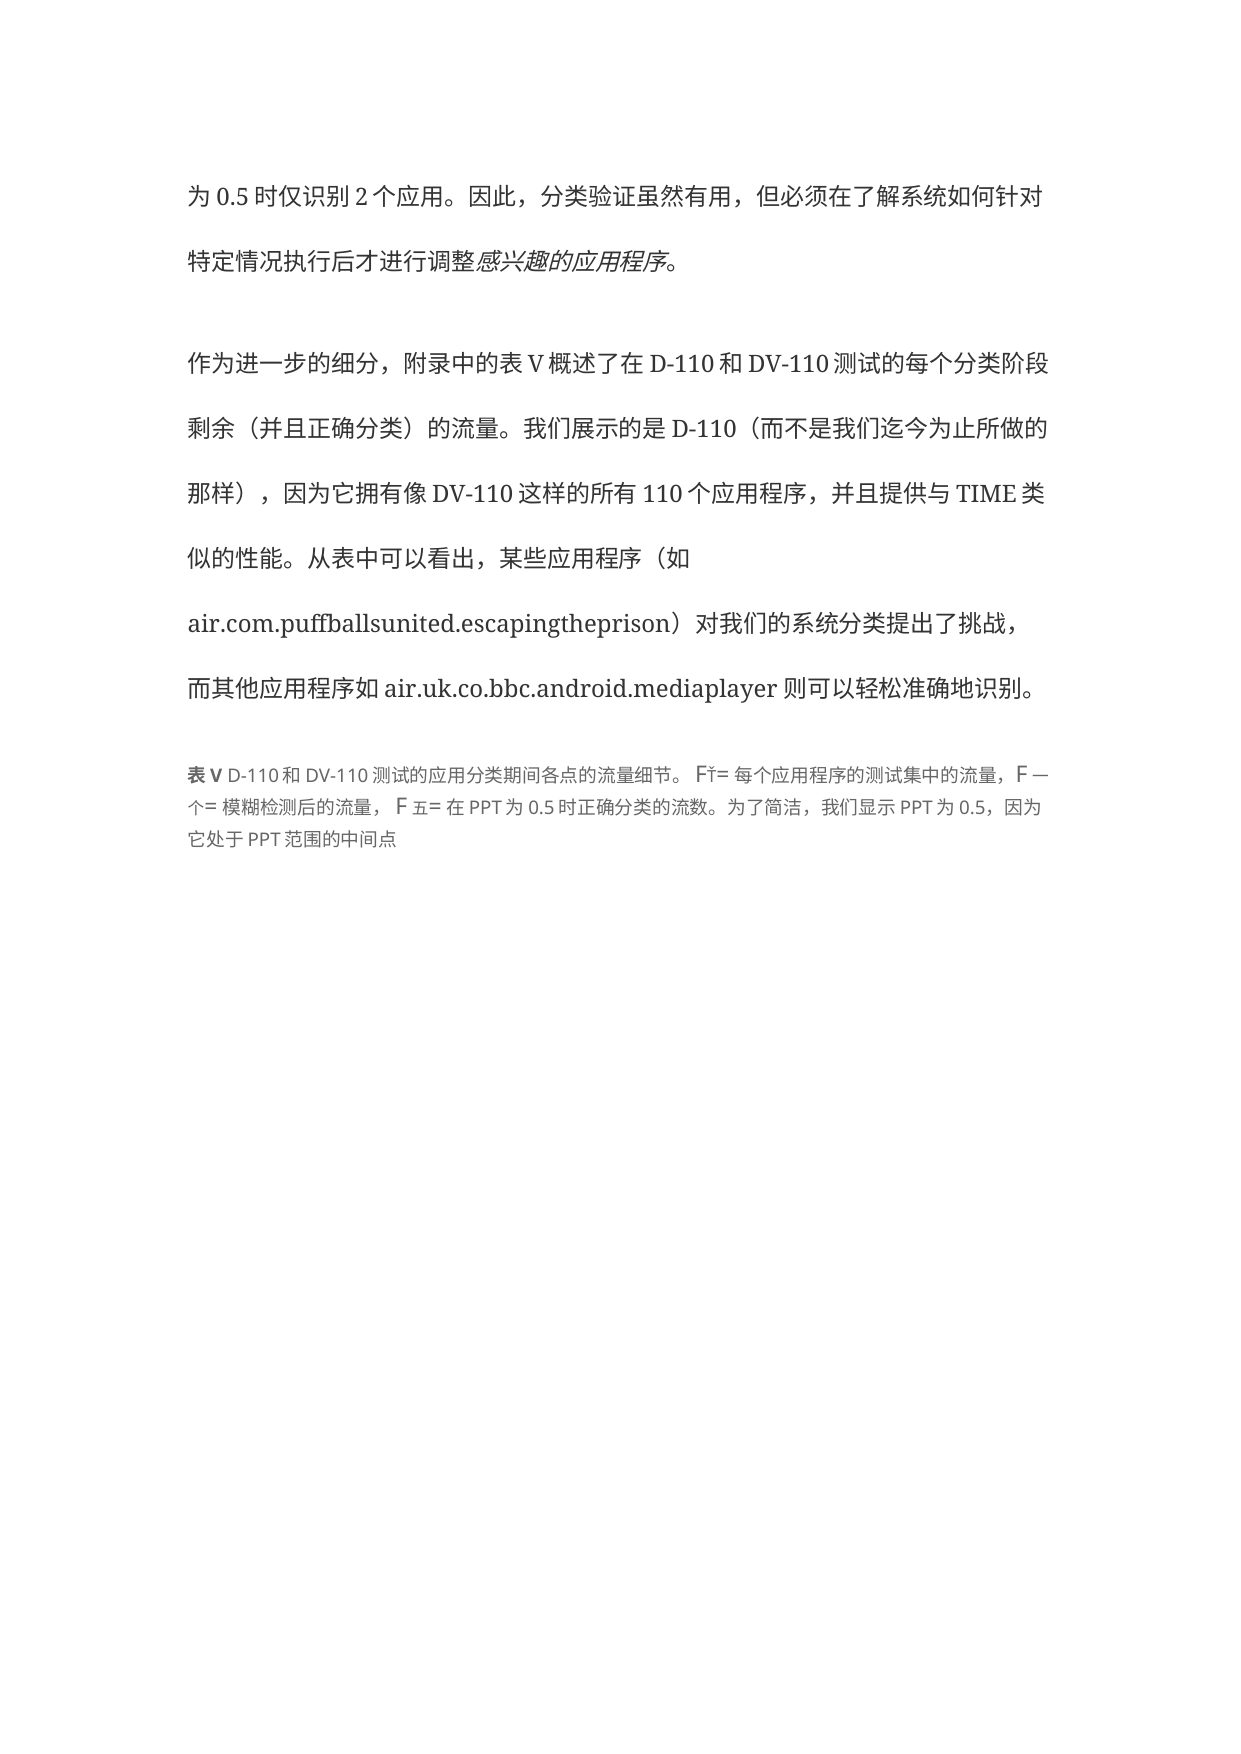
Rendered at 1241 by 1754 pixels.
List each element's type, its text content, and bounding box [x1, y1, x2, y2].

text 作为进一步的细分，附录中的表V概述了在D-110和DV-110测试的每个分类阶段剩余（并且正确分类）的流量。我们展示的是D-110（而不是我们迄今为止所做的那样），因为它拥有像DV-110这样的所有110个应用程序，并且提供与TIME类似的性能。从表中可以看出，某些应用程序（如air.com.puffballsunited.escapingtheprison）对我们的系统分类提出了挑战，而其他应用程序如air.uk.co.bbc.android.mediaplayer则可以轻松准确地识别。 [187, 329, 1053, 719]
text 表V D-110和DV-110测试的应用分类期间各点的流量细节。 FŤ= 每个应用程序的测试集中的流量，F一个= 模糊检测后的流量， F五= 在PPT为0.5时正确分类的流数。为了简洁，我们显示PPT为0.5，因为它处于PPT范围的中间点 [187, 757, 1053, 854]
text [187, 162, 1053, 292]
